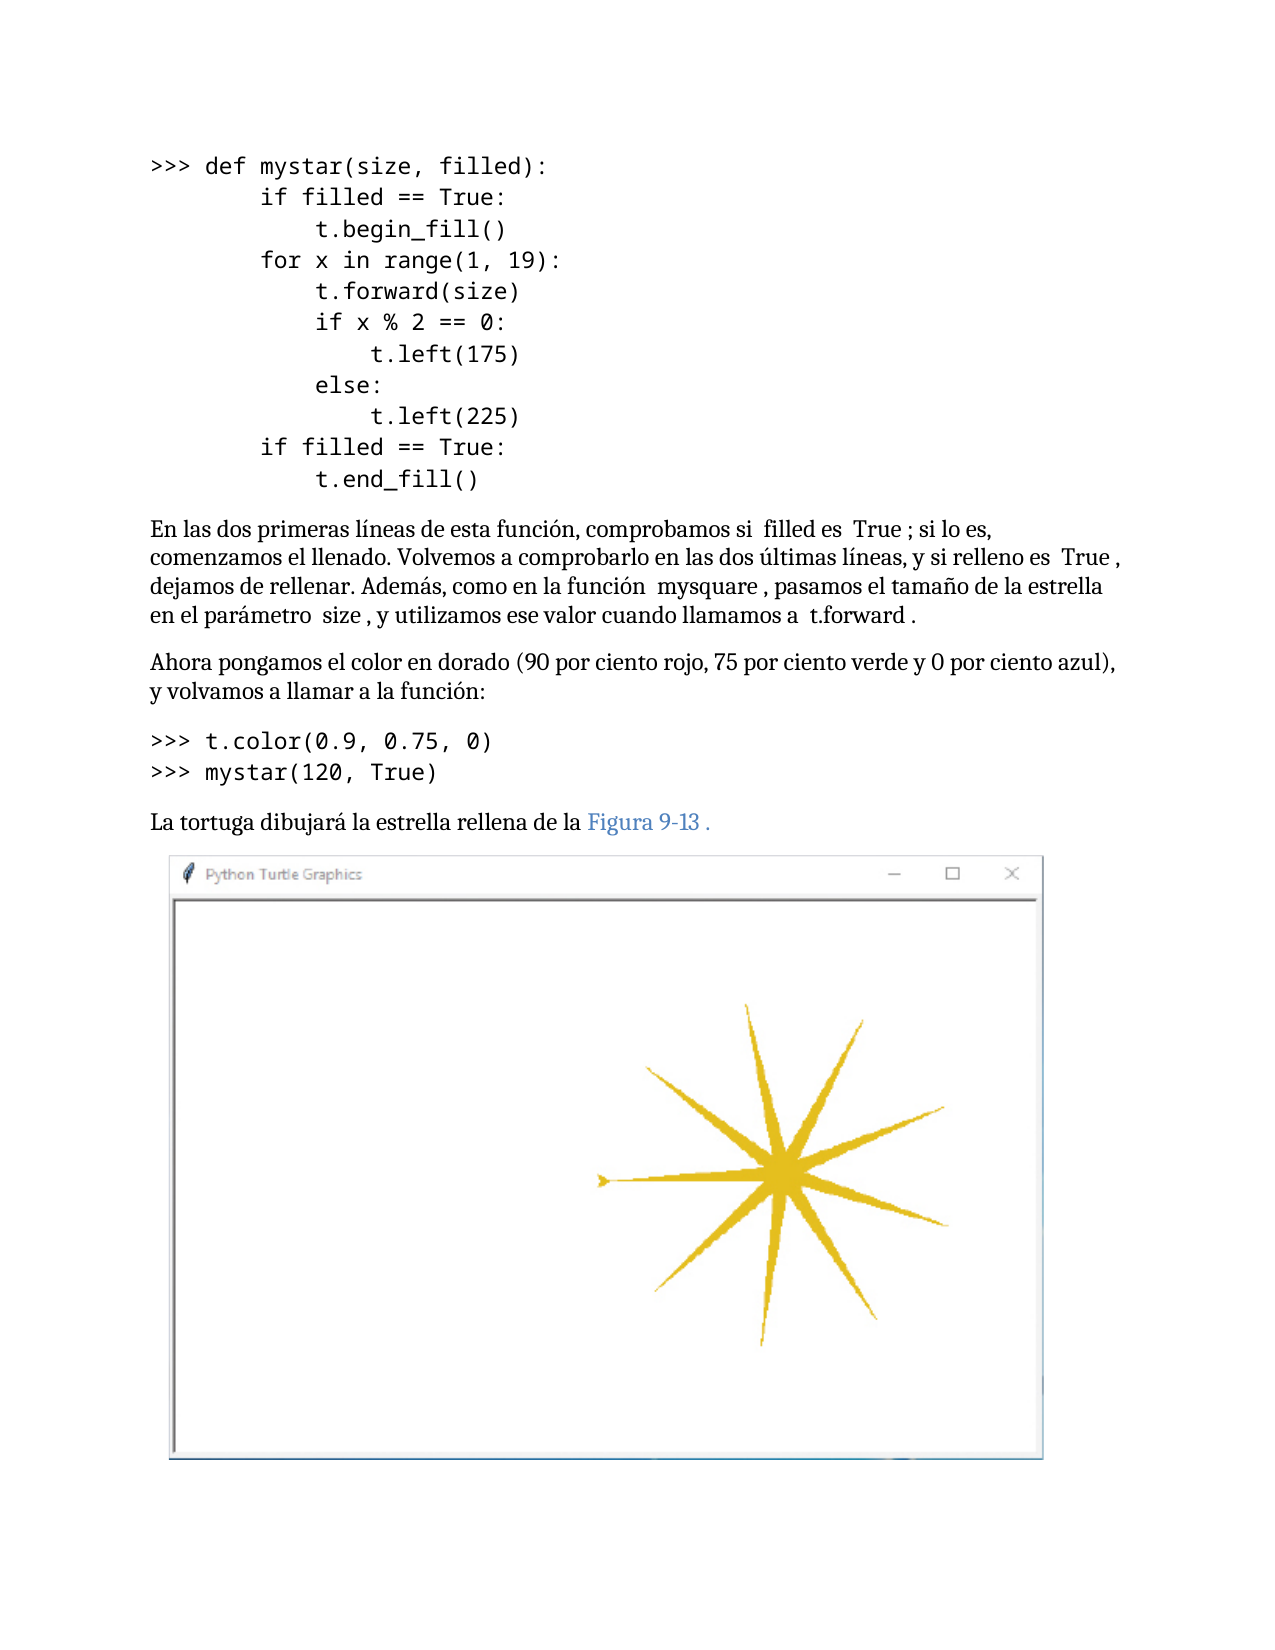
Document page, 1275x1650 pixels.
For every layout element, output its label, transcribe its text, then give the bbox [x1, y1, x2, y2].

text La tortuga dibujará la estrella rellena de la Figura 9-13 . [150, 808, 1125, 837]
text >>> t.color(0.9, 0.75, 0) >>> mystar(120, True) [150, 724, 1125, 787]
text Ahora pongamos el color en dorado (90 por ciento rojo, 75 por ciento verde y 0 por ciento azul), y volvamos a llamar a la función: [150, 648, 1125, 706]
text En las dos primeras líneas de esta función, comprobamos si filled es True ; si lo es, comenzamos el llenado. Volvemos a comprobarlo en las dos últimas líneas, y si relleno es True , dejamos de rellenar. Además, como en la función mysquare , pasamos el tamaño de la estrella en el parámetro size , y utilizamos ese valor cuando llamamos a t.forward . [150, 514, 1125, 629]
picture [168, 855, 1044, 1460]
text >>> def mystar(size, filled): if filled == True: t.begin_fill() for x in range(1, 19): t.forward(size) if x % 2 == 0: t.left(175) else: t.left(225) if filled == True: t.end_fill() [150, 150, 1125, 494]
